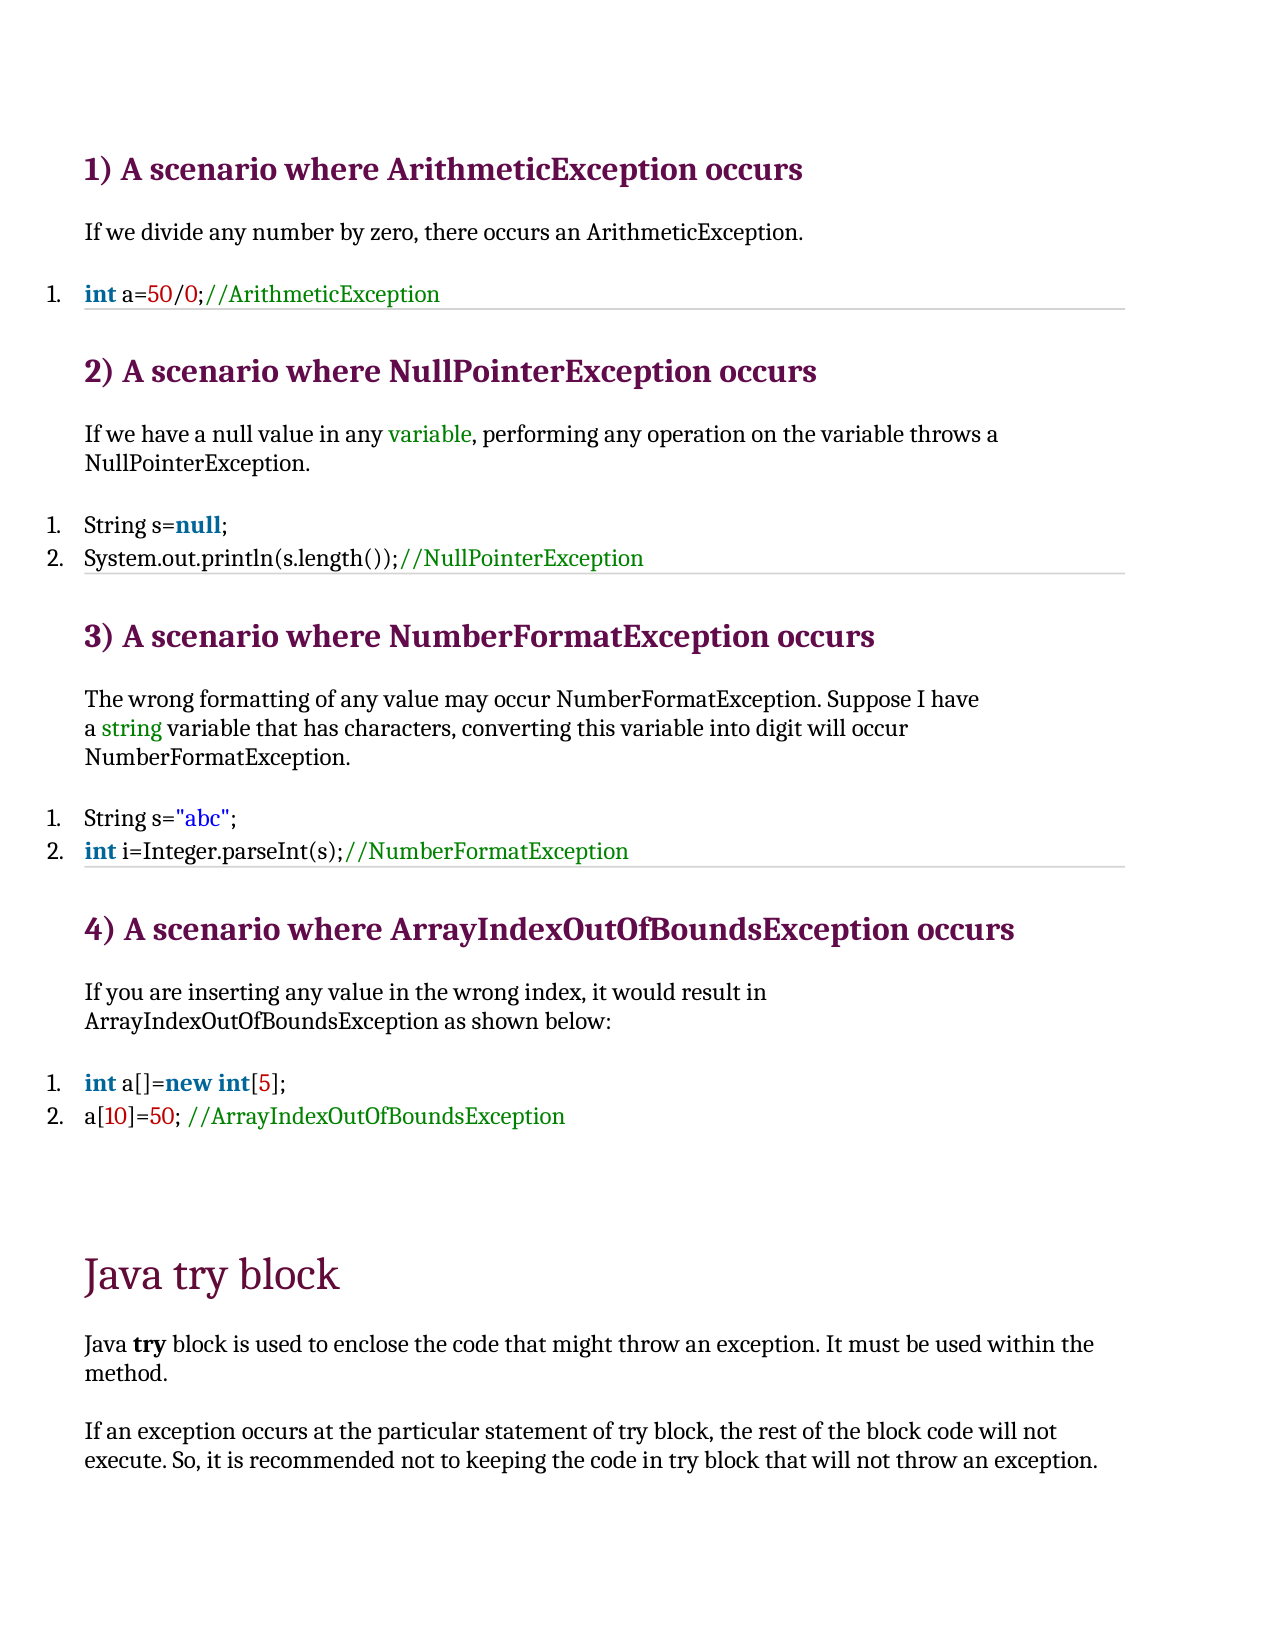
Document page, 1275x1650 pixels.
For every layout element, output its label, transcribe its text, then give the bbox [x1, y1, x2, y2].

text If we have a null value in any variable, performing any operation on the variable throws a NullPointerException. [84, 420, 1125, 478]
subtitle 2) A scenario where NullPointerException occurs [84, 353, 1125, 391]
list int a[]=new int[5]; [47, 1065, 1125, 1098]
text If an exception occurs at the particular statement of try block, the rest of the block code will not execute. So, it is recommended not to keeping the code in try block that will not throw an exception. [84, 1417, 1125, 1474]
list int a=50/0;//ArithmeticException [47, 275, 1125, 308]
list System.out.println(s.length());//NullPointerException [47, 540, 1125, 573]
subtitle 4) A scenario where ArrayIndexOutOfBoundsException occurs [84, 911, 1125, 949]
text Java try block is used to enclose the code that might throw an exception. It must be used within the method. [84, 1330, 1125, 1388]
text If you are inserting any value in the wrong index, it would result in ArrayIndexOutOfBoundsException as shown below: [84, 978, 1125, 1036]
subtitle 1) A scenario where ArithmeticException occurs [84, 150, 1125, 188]
subtitle Java try block [84, 1248, 1125, 1301]
list String s="abc"; [47, 800, 1125, 833]
text If we divide any number by zero, there occurs an ArithmeticException. [84, 217, 1125, 246]
list int i=Integer.parseInt(s);//NumberFormatException [47, 833, 1125, 866]
subtitle 3) A scenario where NumberFormatException occurs [84, 617, 1125, 656]
list String s=null; [47, 507, 1125, 540]
text The wrong formatting of any value may occur NumberFormatException. Suppose I have a string variable that has characters, converting this variable into digit will occur NumberFormatException. [84, 685, 1125, 771]
list a[10]=50; //ArrayIndexOutOfBoundsException [47, 1098, 1125, 1130]
